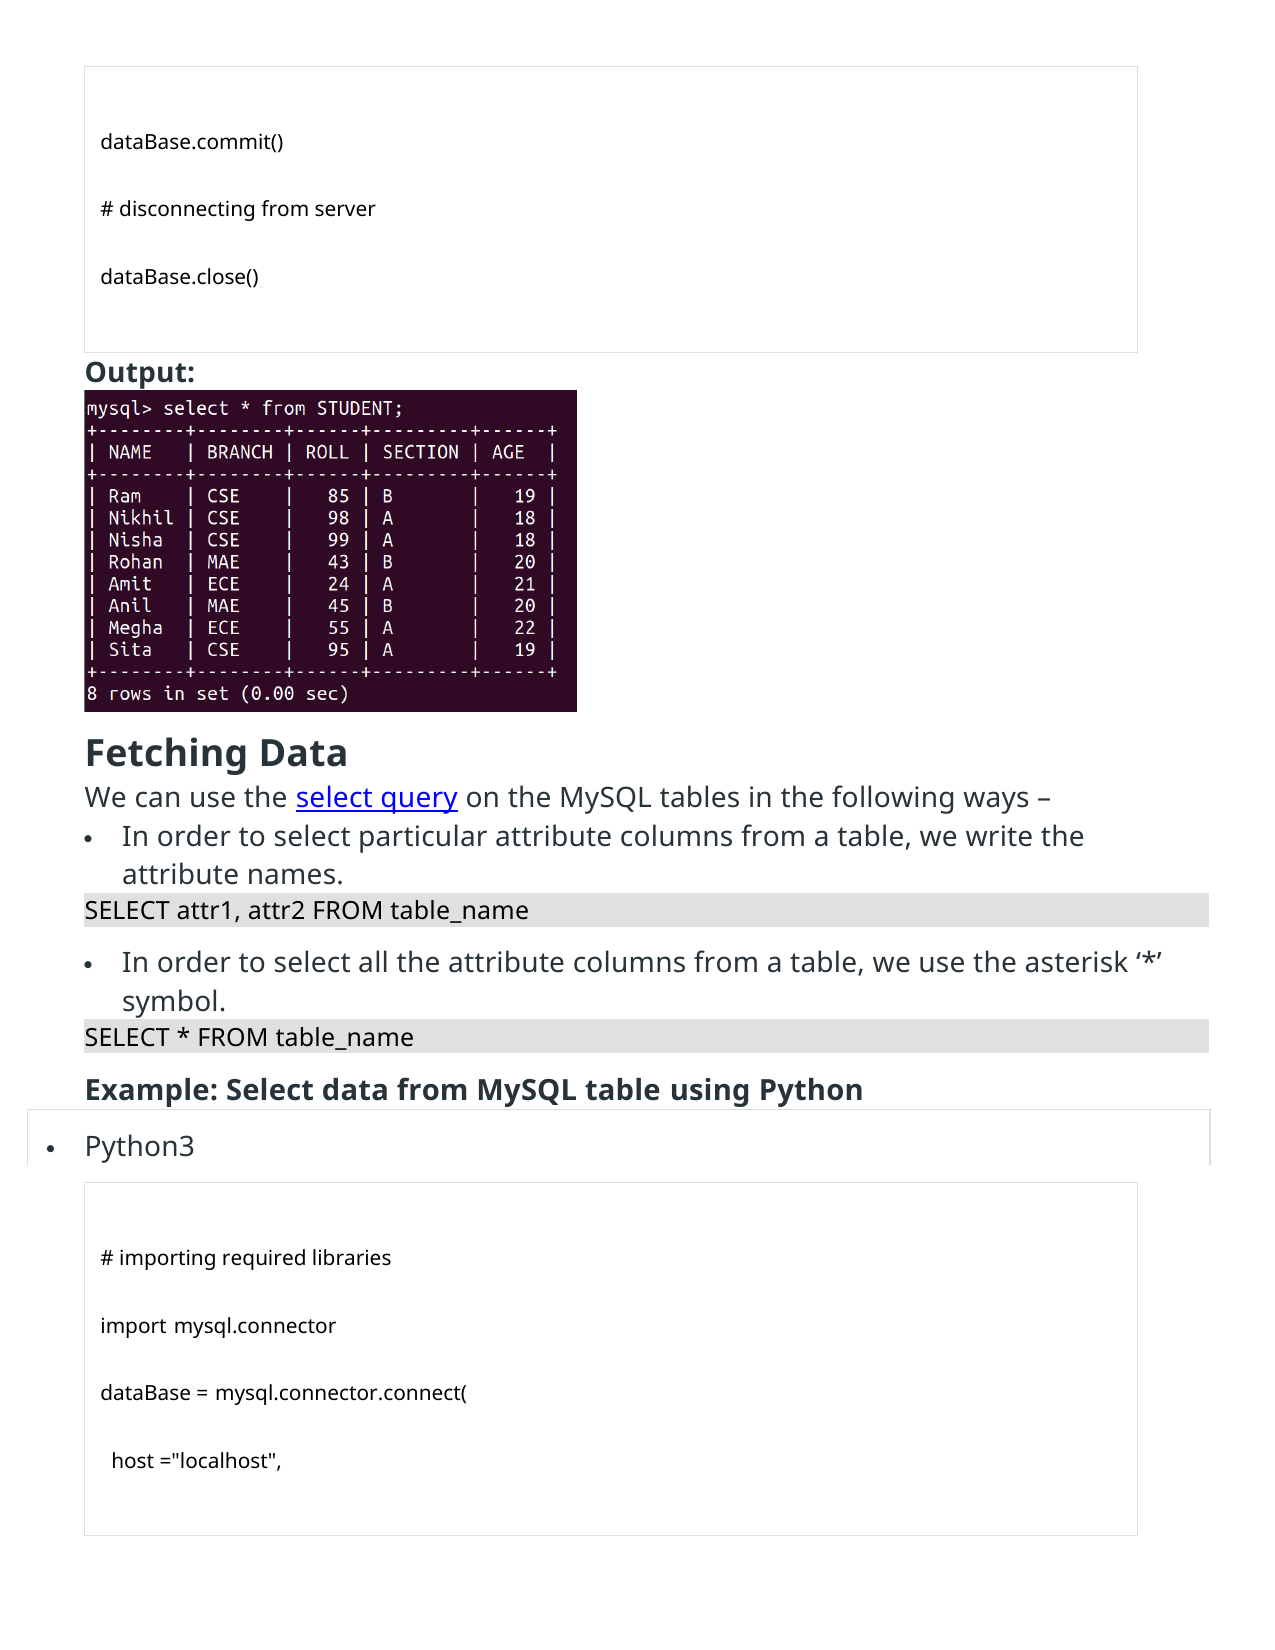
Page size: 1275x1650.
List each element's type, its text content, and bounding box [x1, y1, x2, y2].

list In order to select particular attribute columns from a table, we write the attribute names. [84, 816, 1209, 893]
text Fetching Data [84, 727, 1209, 778]
text Example: Select data from MySQL table using Python [84, 1069, 1209, 1108]
list Python3 [28, 1110, 1209, 1165]
text SELECT attr1, attr2 FROM table_name [84, 893, 1209, 927]
text Output: [84, 352, 1209, 390]
list In order to select all the attribute columns from a table, we use the asterisk ‘*’ symbol. [84, 942, 1209, 1019]
picture [84, 390, 577, 712]
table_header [85, 1183, 1137, 1535]
text SELECT * FROM table_name [84, 1019, 1209, 1053]
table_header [85, 67, 1137, 351]
text We can use the select query on the MySQL tables in the following ways – [84, 778, 1209, 816]
